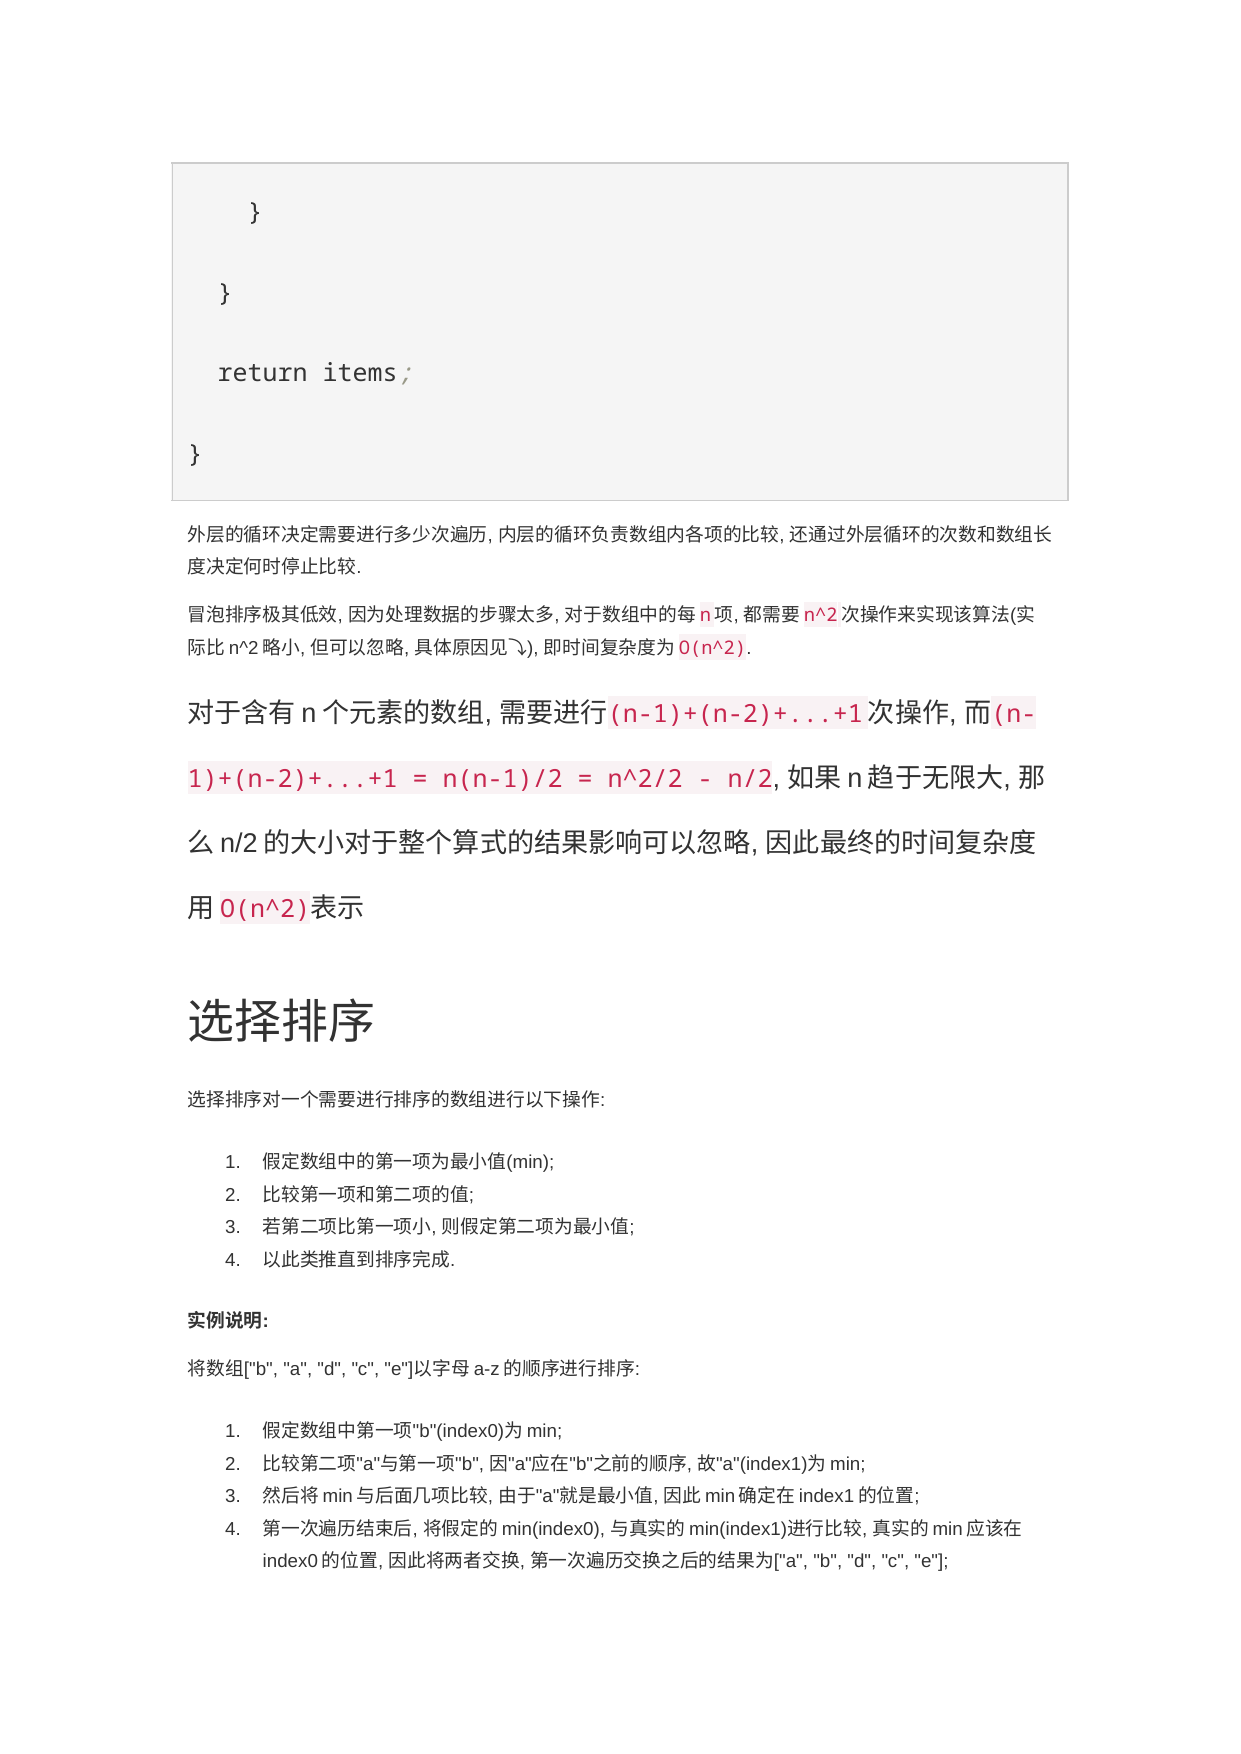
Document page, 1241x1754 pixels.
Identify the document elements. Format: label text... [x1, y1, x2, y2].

list 然后将min与后面几项比较, 由于"a"就是最小值, 因此min确定在index1的位置; [225, 1478, 1053, 1511]
list 假定数组中第一项"b"(index0)为min; [225, 1413, 1053, 1446]
list 若第二项比第一项小, 则假定第二项为最小值; [225, 1209, 1053, 1242]
text return items; [173, 323, 1067, 404]
text 选择排序对一个需要进行排序的数组进行以下操作: [187, 1082, 1053, 1115]
list 比较第二项"a"与第一项"b", 因"a"应在"b"之前的顺序, 故"a"(index1)为min; [225, 1446, 1053, 1478]
text 选择排序 [187, 969, 1053, 1067]
list 假定数组中的第一项为最小值(min); [225, 1144, 1053, 1177]
text 实例说明: [187, 1303, 1053, 1336]
text 对于含有n个元素的数组, 需要进行(n-1)+(n-2)+...+1次操作, 而(n-1)+(n-2)+...+1 = n(n-1)/2 = n^2/2 - n/2, 如果n趋于无限大, 那么n/2的大小对于整个算式的结果影响可以忽略, 因此最终的时间复杂度用O(n^2)表示 [187, 678, 1053, 938]
text } [173, 164, 1067, 243]
text 外层的循环决定需要进行多少次遍历, 内层的循环负责数组内各项的比较, 还通过外层循环的次数和数组长度决定何时停止比较. [187, 517, 1053, 582]
text } [173, 404, 1067, 500]
text 冒泡排序极其低效, 因为处理数据的步骤太多, 对于数组中的每n项, 都需要n^2次操作来实现该算法(实际比n^2略小, 但可以忽略, 具体原因见⤵️), 即时间复杂度为O(n^2). [187, 597, 1053, 662]
list 以此类推直到排序完成. [225, 1242, 1053, 1274]
text } [173, 243, 1067, 323]
list 比较第一项和第二项的值; [225, 1177, 1053, 1209]
list 第一次遍历结束后, 将假定的min(index0), 与真实的min(index1)进行比较, 真实的min应该在index0的位置, 因此将两者交换, 第一次遍历交换之后的结果为["a", "b", "d", "c", "e"]; [225, 1511, 1053, 1576]
text 将数组["b", "a", "d", "c", "e"]以字母a-z的顺序进行排序: [187, 1351, 1053, 1384]
